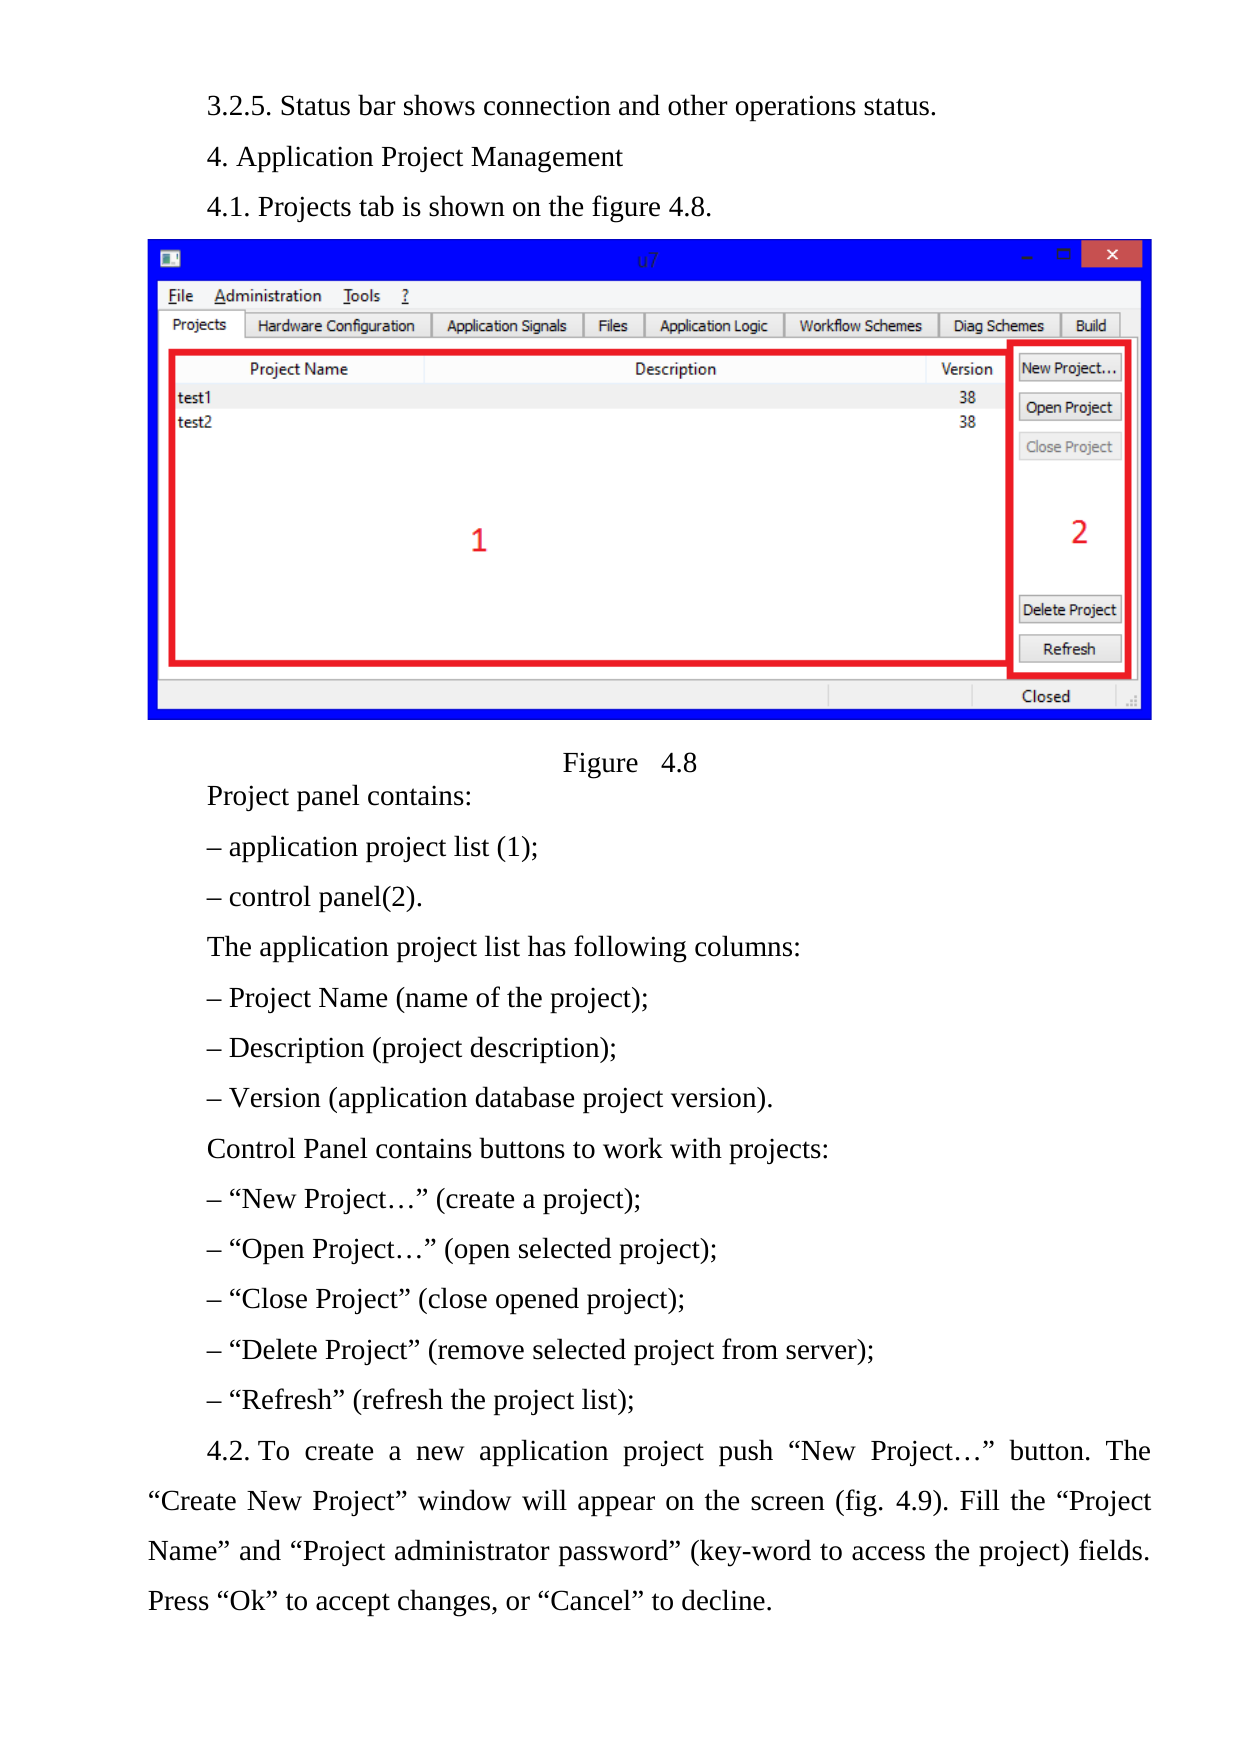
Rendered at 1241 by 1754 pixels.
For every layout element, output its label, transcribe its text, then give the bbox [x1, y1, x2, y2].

picture [147, 239, 1152, 720]
text – “Close Project” (close opened project); [148, 1282, 1152, 1315]
text Control Panel contains buttons to work with projects: [148, 1131, 1152, 1164]
text – application project list (1); [148, 829, 1152, 862]
text – Project Name (name of the project); [148, 980, 1152, 1013]
text – Version (application database project version). [148, 1080, 1152, 1114]
text The application project list has following columns: [148, 929, 1152, 963]
text – “Open Project…” (open selected project); [148, 1231, 1152, 1265]
text Status bar shows connection and other operations status. [148, 88, 1152, 122]
text – control panel(2). [148, 879, 1152, 913]
subtitle Application Project Management [148, 139, 1152, 172]
text – “Delete Project” (remove selected project from server); [148, 1332, 1152, 1366]
text Project panel contains: [148, 778, 1152, 812]
text – Description (project description); [148, 1030, 1152, 1064]
table_header Figure [136, 745, 649, 778]
text – “Refresh” (refresh the project list); [148, 1382, 1152, 1416]
text – “New Project…” (create a project); [148, 1181, 1152, 1214]
